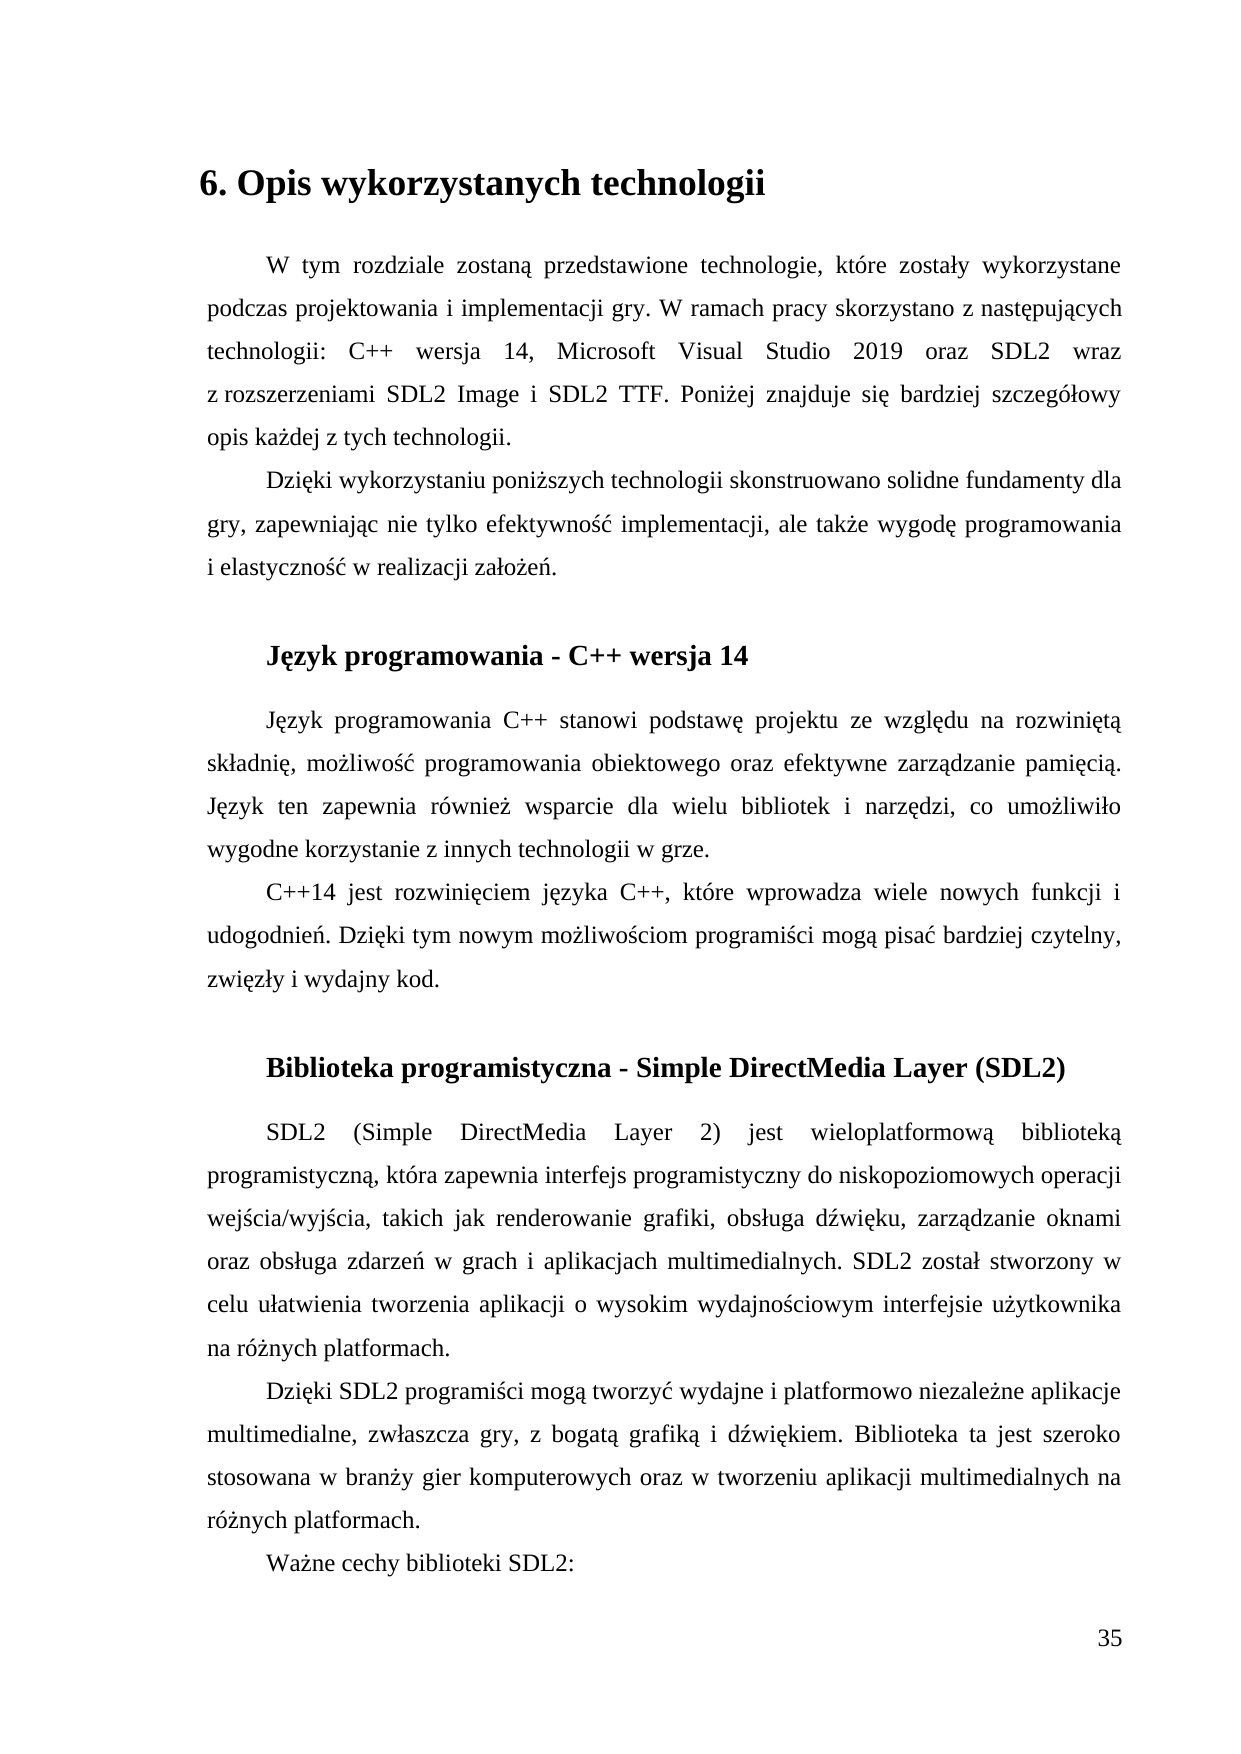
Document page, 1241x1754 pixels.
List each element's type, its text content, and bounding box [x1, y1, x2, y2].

text Język programowania - C++ wersja 14 [207, 638, 1122, 672]
text W tym rozdziale zostaną przedstawione technologie, które zostały wykorzystane podczas projektowania i implementacji gry. W ramach pracy skorzystano z następujących technologii: C++ wersja 14, Microsoft Visual Studio 2019 oraz SDL2 wraz z rozszerzeniami SDL2 Image i SDL2 TTF. Poniżej znajduje się bardziej szczegółowy opis każdej z tych technologii. [207, 250, 1122, 451]
subtitle Opis wykorzystanych technologii [199, 160, 1122, 203]
text Ważne cechy biblioteki SDL2: [207, 1548, 1122, 1577]
text Biblioteka programistyczna - Simple DirectMedia Layer (SDL2) [207, 1050, 1122, 1083]
text Dzięki wykorzystaniu poniższych technologii skonstruowano solidne fundamenty dla gry, zapewniając nie tylko efektywność implementacji, ale także wygodę programowania i elastyczność w realizacji założeń. [207, 466, 1122, 581]
text SDL2 (Simple DirectMedia Layer 2) jest wieloplatformową biblioteką programistyczną, która zapewnia interfejs programistyczny do niskopoziomowych operacji wejścia/wyjścia, takich jak renderowanie grafiki, obsługa dźwięku, zarządzanie oknami oraz obsługa zdarzeń w grach i aplikacjach multimedialnych. SDL2 został stworzony w celu ułatwienia tworzenia aplikacji o wysokim wydajnościowym interfejsie użytkownika na różnych platformach. [207, 1117, 1122, 1361]
text Dzięki SDL2 programiści mogą tworzyć wydajne i platformowo niezależne aplikacje multimedialne, zwłaszcza gry, z bogatą grafiką i dźwiękiem. Biblioteka ta jest szeroko stosowana w branży gier komputerowych oraz w tworzeniu aplikacji multimedialnych na różnych platformach. [207, 1376, 1122, 1534]
text C++14 jest rozwinięciem języka C++, które wprowadza wiele nowych funkcji i udogodnień. Dzięki tym nowym możliwościom programiści mogą pisać bardziej czytelny, zwięzły i wydajny kod. [207, 877, 1122, 992]
text Język programowania C++ stanowi podstawę projektu ze względu na rozwiniętą składnię, możliwość programowania obiektowego oraz efektywne zarządzanie pamięcią. Język ten zapewnia również wsparcie dla wielu bibliotek i narzędzi, co umożliwiło wygodne korzystanie z innych technologii w grze. [207, 705, 1122, 863]
